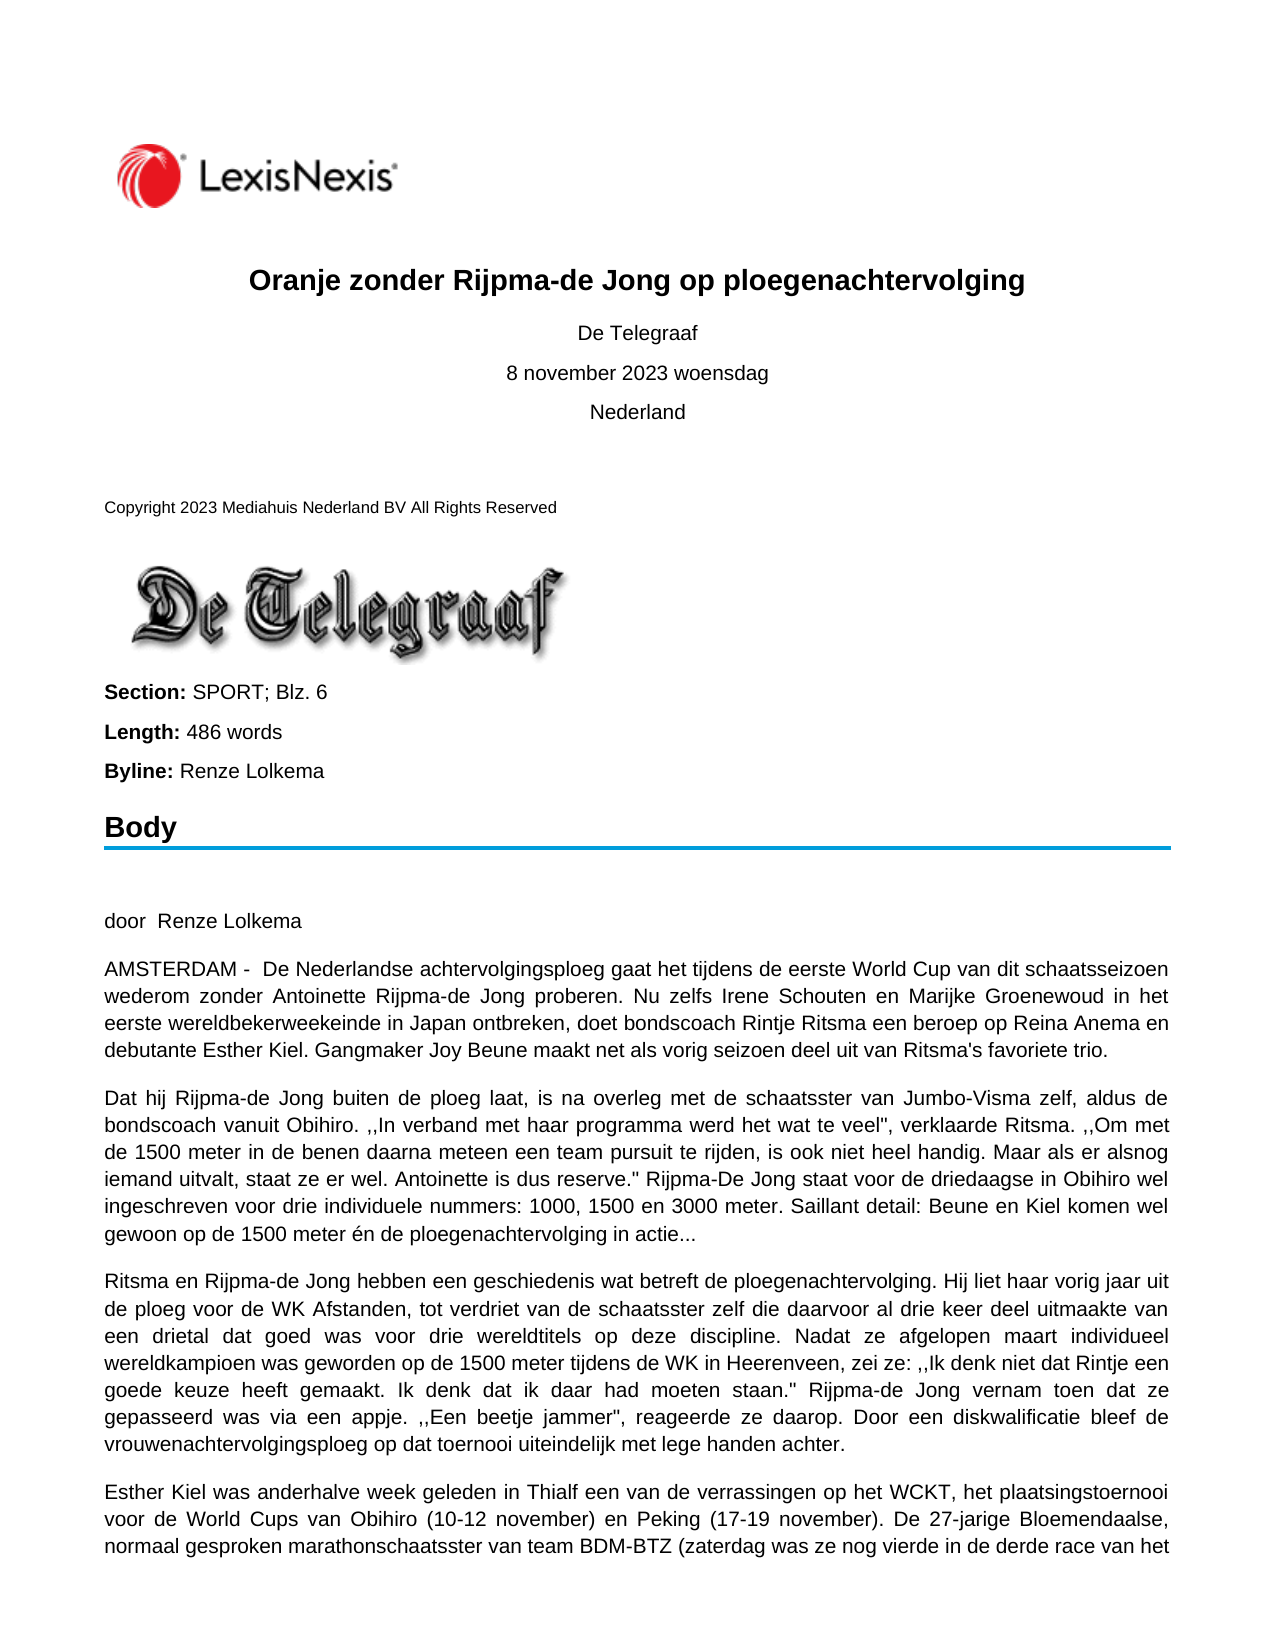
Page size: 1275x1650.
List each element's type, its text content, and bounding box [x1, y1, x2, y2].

text Ritsma en Rijpma-de Jong hebben een geschiedenis wat betreft de ploegenachtervolging. Hij liet haar vorig jaar uit de ploeg voor de WK Afstanden, tot verdriet van de schaatsster zelf die daarvoor al drie keer deel uitmaakte van een drietal dat goed was voor drie wereldtitels op deze discipline. Nadat ze afgelopen maart individueel wereldkampioen was geworden op de 1500 meter tijdens de WK in Heerenveen, zei ze: ,,Ik denk niet dat Rintje een goede keuze heeft gemaakt. Ik denk dat ik daar had moeten staan." Rijpma-de Jong vernam toen dat ze gepasseerd was via een appje. ,,Een beetje jammer", reageerde ze daarop. Door een diskwalificatie bleef de vrouwenachtervolgingsploeg op dat toernooi uiteindelijk met lege handen achter. [104, 1266, 1171, 1456]
text De Telegraaf [104, 318, 1171, 345]
picture [104, 144, 412, 208]
text Length: 486 words [104, 716, 1171, 743]
text Section: SPORT; Blz. 6 [104, 677, 1171, 704]
subtitle Oranje zonder Rijpma-de Jong op ploegenachtervolging [104, 261, 1171, 297]
text Nederland [104, 397, 1171, 424]
text Body [104, 808, 1171, 843]
text Byline: Renze Lolkema [104, 756, 1171, 783]
text door Renze Lolkema [104, 906, 1171, 933]
text 8 november 2023 woensdag [104, 357, 1171, 384]
text Dat hij Rijpma-de Jong buiten de ploeg laat, is na overleg met de schaatsster van Jumbo-Visma zelf, aldus de bondscoach vanuit Obihiro. ,,In verband met haar programma werd het wat te veel", verklaarde Ritsma. ,,Om met de 1500 meter in de benen daarna meteen een team pursuit te rijden, is ook niet heel handig. Maar als er alsnog iemand uitvalt, staat ze er wel. Antoinette is dus reserve." Rijpma-De Jong staat voor de driedaagse in Obihiro wel ingeschreven voor drie individuele nummers: 1000, 1500 en 3000 meter. Saillant detail: Beune en Kiel komen wel gewoon op de 1500 meter én de ploegenachtervolging in actie... [104, 1083, 1171, 1245]
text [104, 1477, 1171, 1558]
text AMSTERDAM - De Nederlandse achtervolgingsploeg gaat het tijdens de eerste World Cup van dit schaatsseizoen wederom zonder Antoinette Rijpma-de Jong proberen. Nu zelfs Irene Schouten en Marijke Groenewoud in het eerste wereldbekerweekeinde in Japan ontbreken, doet bondscoach Rintje Ritsma een beroep op Reina Anema en debutante Esther Kiel. Gangmaker Joy Beune maakt net als vorig seizoen deel uit van Ritsma's favoriete trio. [104, 954, 1171, 1062]
text Copyright 2023 Mediahuis Nederland BV All Rights Reserved [104, 465, 1171, 517]
